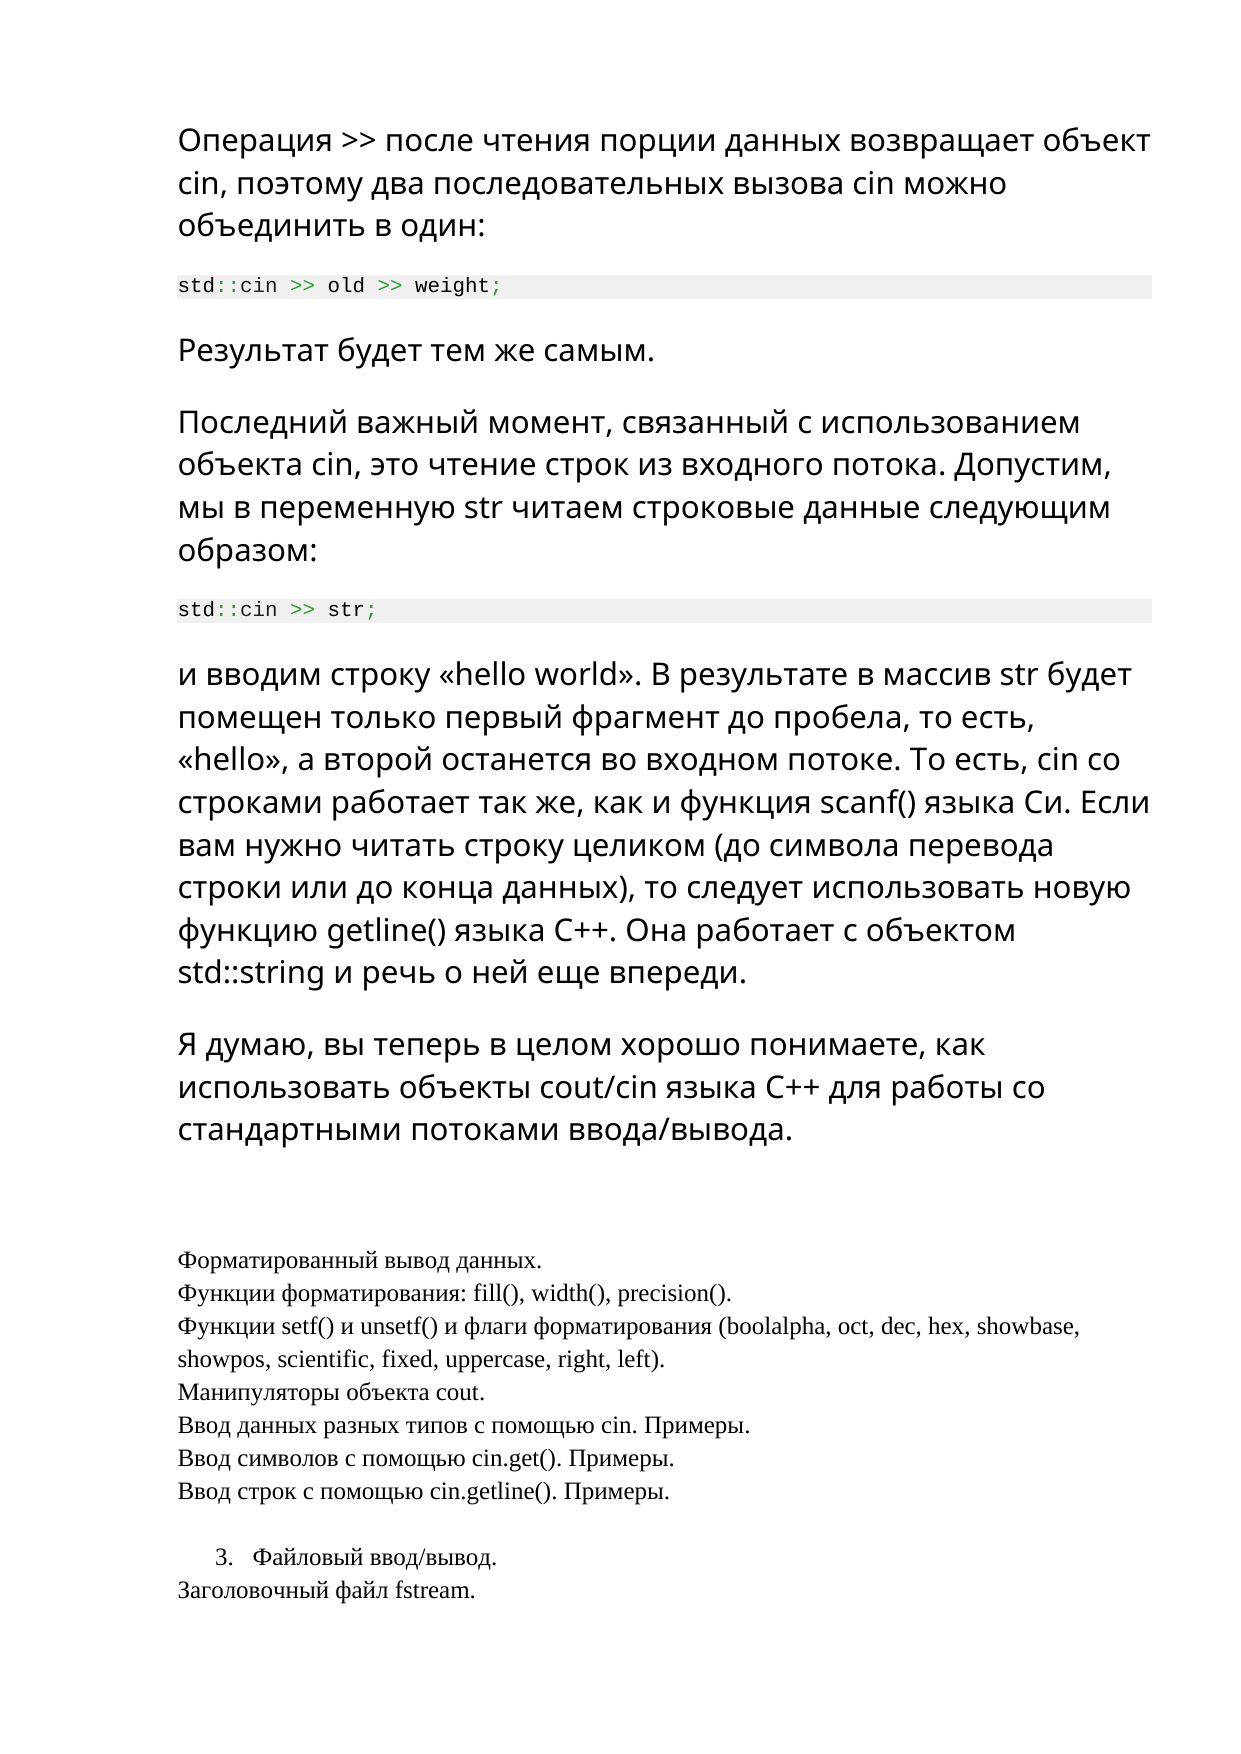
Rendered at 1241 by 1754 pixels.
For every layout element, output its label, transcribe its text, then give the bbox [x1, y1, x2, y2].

text и вводим строку «hello world». В результате в массив str будет помещен только первый фрагмент до пробела, то есть, «hello», а второй останется во входном потоке. То есть, cin со строками работает так же, как и функция scanf() языка Си. Если вам нужно читать строку целиком (до символа перевода строки или до конца данных), то следует использовать новую функцию getline() языка С++. Она работает с объектом std::string и речь о ней еще впереди. [177, 652, 1152, 993]
text Операция >> после чтения порции данных возвращает объект cin, поэтому два последовательных вызова cin можно объединить в один: [177, 118, 1152, 246]
text Ввод символов с помощью cin.get(). Примеры. [177, 1443, 1152, 1472]
list Файловый ввод/вывод. [215, 1542, 1152, 1571]
text std::cin >> str; [177, 599, 1152, 623]
text Заголовочный файл fstream. [177, 1575, 1152, 1604]
text Манипуляторы объекта cout. [177, 1377, 1152, 1406]
text Последний важный момент, связанный с использованием объекта cin, это чтение строк из входного потока. Допустим, мы в переменную str читаем строковые данные следующим образом: [177, 400, 1152, 570]
text Функции форматирования: fill(), width(), precision(). [177, 1278, 1152, 1307]
text std::cin >> old >> weight; [177, 275, 1152, 299]
text Я думаю, вы теперь в целом хорошо понимаете, как использовать объекты cout/cin языка С++ для работы со стандартными потоками ввода/вывода. [177, 1022, 1152, 1150]
text Функции setf() и unsetf() и флаги форматирования (boolalpha, oct, dec, hex, showbase, showpos, scientific, fixed, uppercase, right, left). [177, 1311, 1152, 1373]
text Результат будет тем же самым. [177, 328, 1152, 371]
text Форматированный вывод данных. [177, 1245, 1152, 1274]
text Ввод строк с помощью cin.getline(). Примеры. [177, 1476, 1152, 1505]
text Ввод данных разных типов с помощью cin. Примеры. [177, 1410, 1152, 1439]
